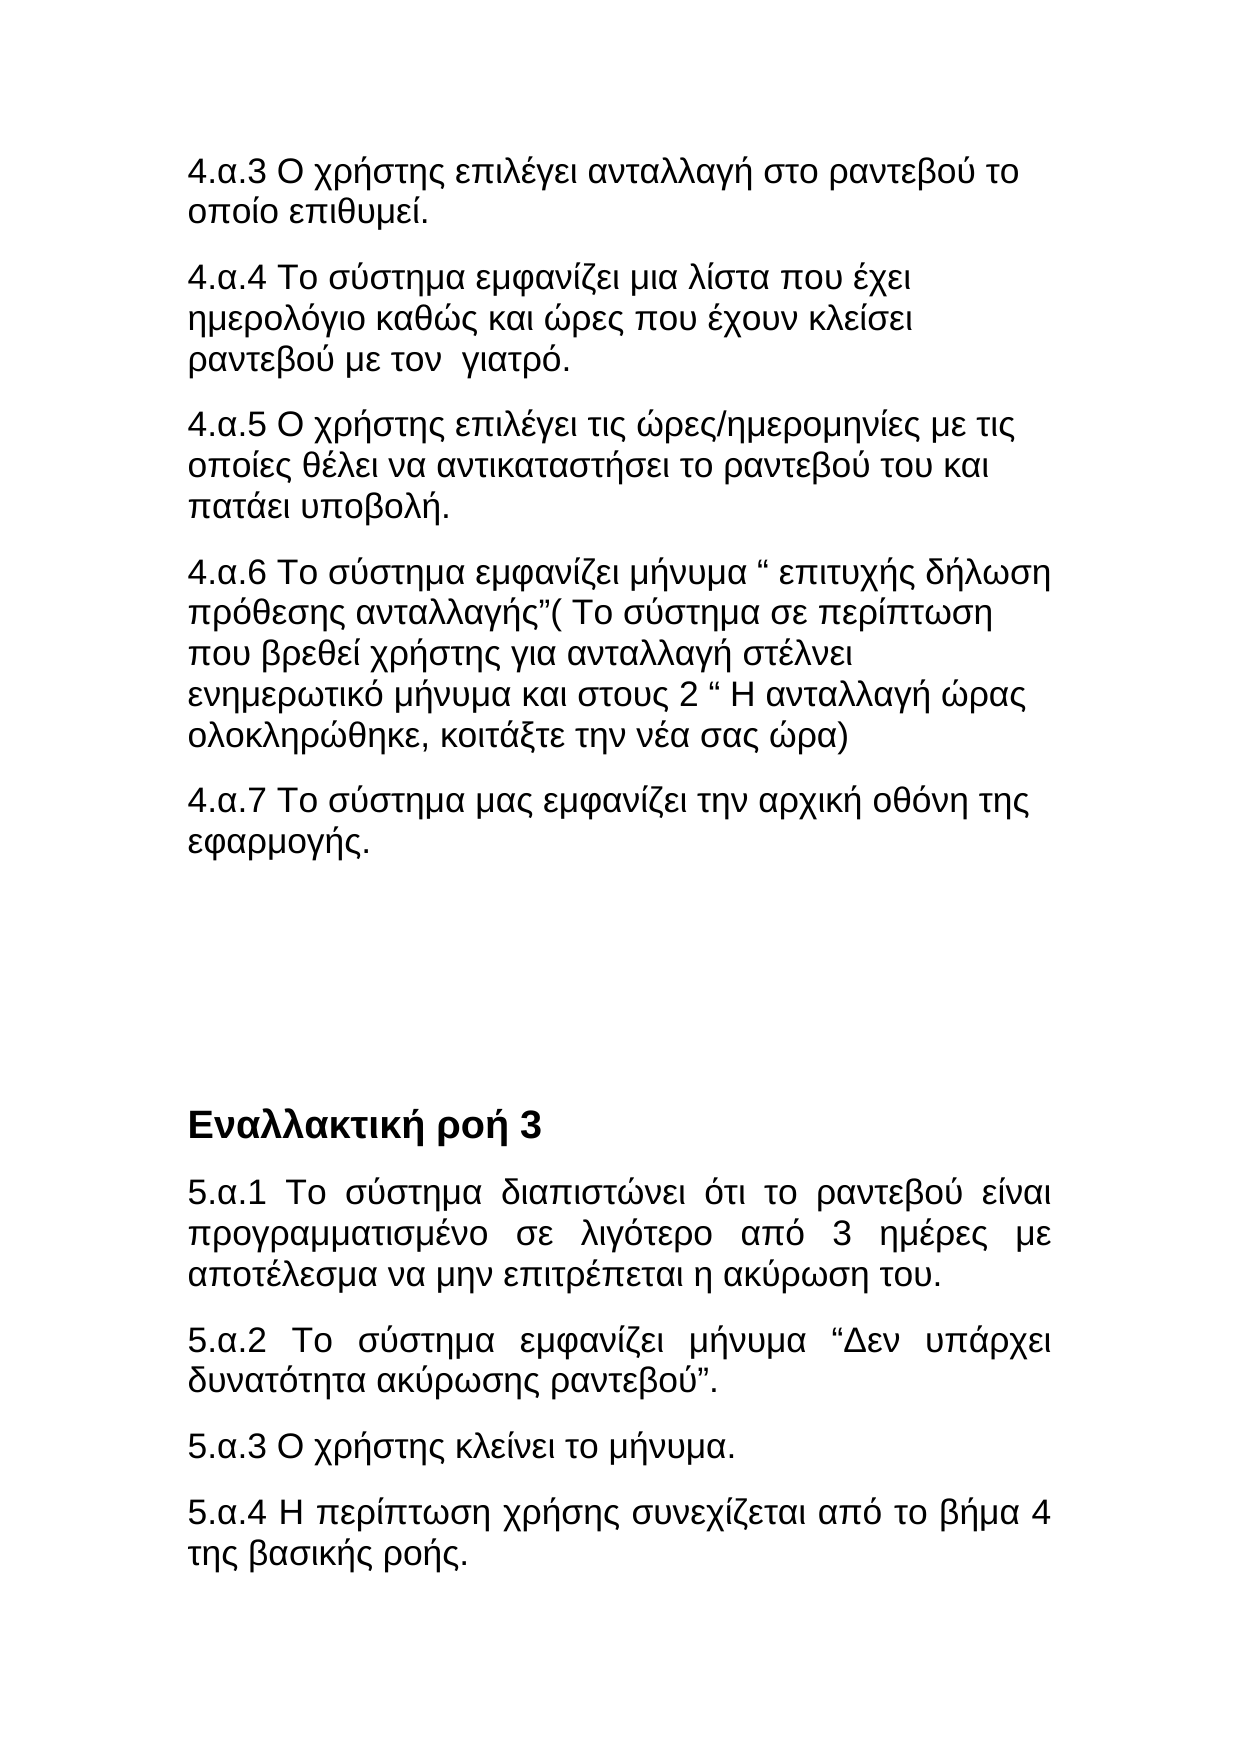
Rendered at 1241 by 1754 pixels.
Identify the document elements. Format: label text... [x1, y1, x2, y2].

text 4.α.6 Το σύστημα εμφανίζει μήνυμα “ επιτυχής δήλωση πρόθεσης ανταλλαγής”( Το σύστημα σε περίπτωση που βρεθεί χρήστης για ανταλλαγή στέλνει ενημερωτικό μήνυμα και στους 2 “ Η ανταλλαγή ώρας ολοκληρώθηκε, κοιτάξτε την νέα σας ώρα) [187, 551, 1053, 754]
text 4.α.4 To σύστημα εμφανίζει μια λίστα που έχει ημερολόγιο καθώς και ώρες που έχουν κλείσει ραντεβού με τον γιατρό. [187, 256, 1053, 379]
text 4.α.5 Ο χρήστης επιλέγει τις ώρες/ημερομηνίες με τις οποίες θέλει να αντικαταστήσει το ραντεβού του και πατάει υποβολή. [187, 404, 1053, 526]
text Εναλλακτική ροή 3 [187, 1101, 1053, 1147]
text 5.α.2 Το σύστημα εμφανίζει μήνυμα “Δεν υπάρχει δυνατότητα ακύρωσης ραντεβού”. [187, 1319, 1053, 1400]
text 4.α.7 Το σύστημα μας εμφανίζει την αρχική οθόνη της εφαρμογής. [187, 779, 1053, 861]
text 5.α.4 Η περίπτωση χρήσης συνεχίζεται από το βήμα 4 της βασικής ροής. [187, 1491, 1053, 1572]
text 5.α.1 Το σύστημα διαπιστώνει ότι το ραντεβού είναι προγραμματισμένο σε λιγότερο από 3 ημέρες με αποτέλεσμα να μην επιτρέπεται η ακύρωση του. [187, 1172, 1053, 1294]
text 4.α.3 Ο χρήστης επιλέγει ανταλλαγή στο ραντεβού το οποίο επιθυμεί. [187, 150, 1053, 231]
text 5.α.3 Ο χρήστης κλείνει το μήνυμα. [187, 1425, 1053, 1466]
